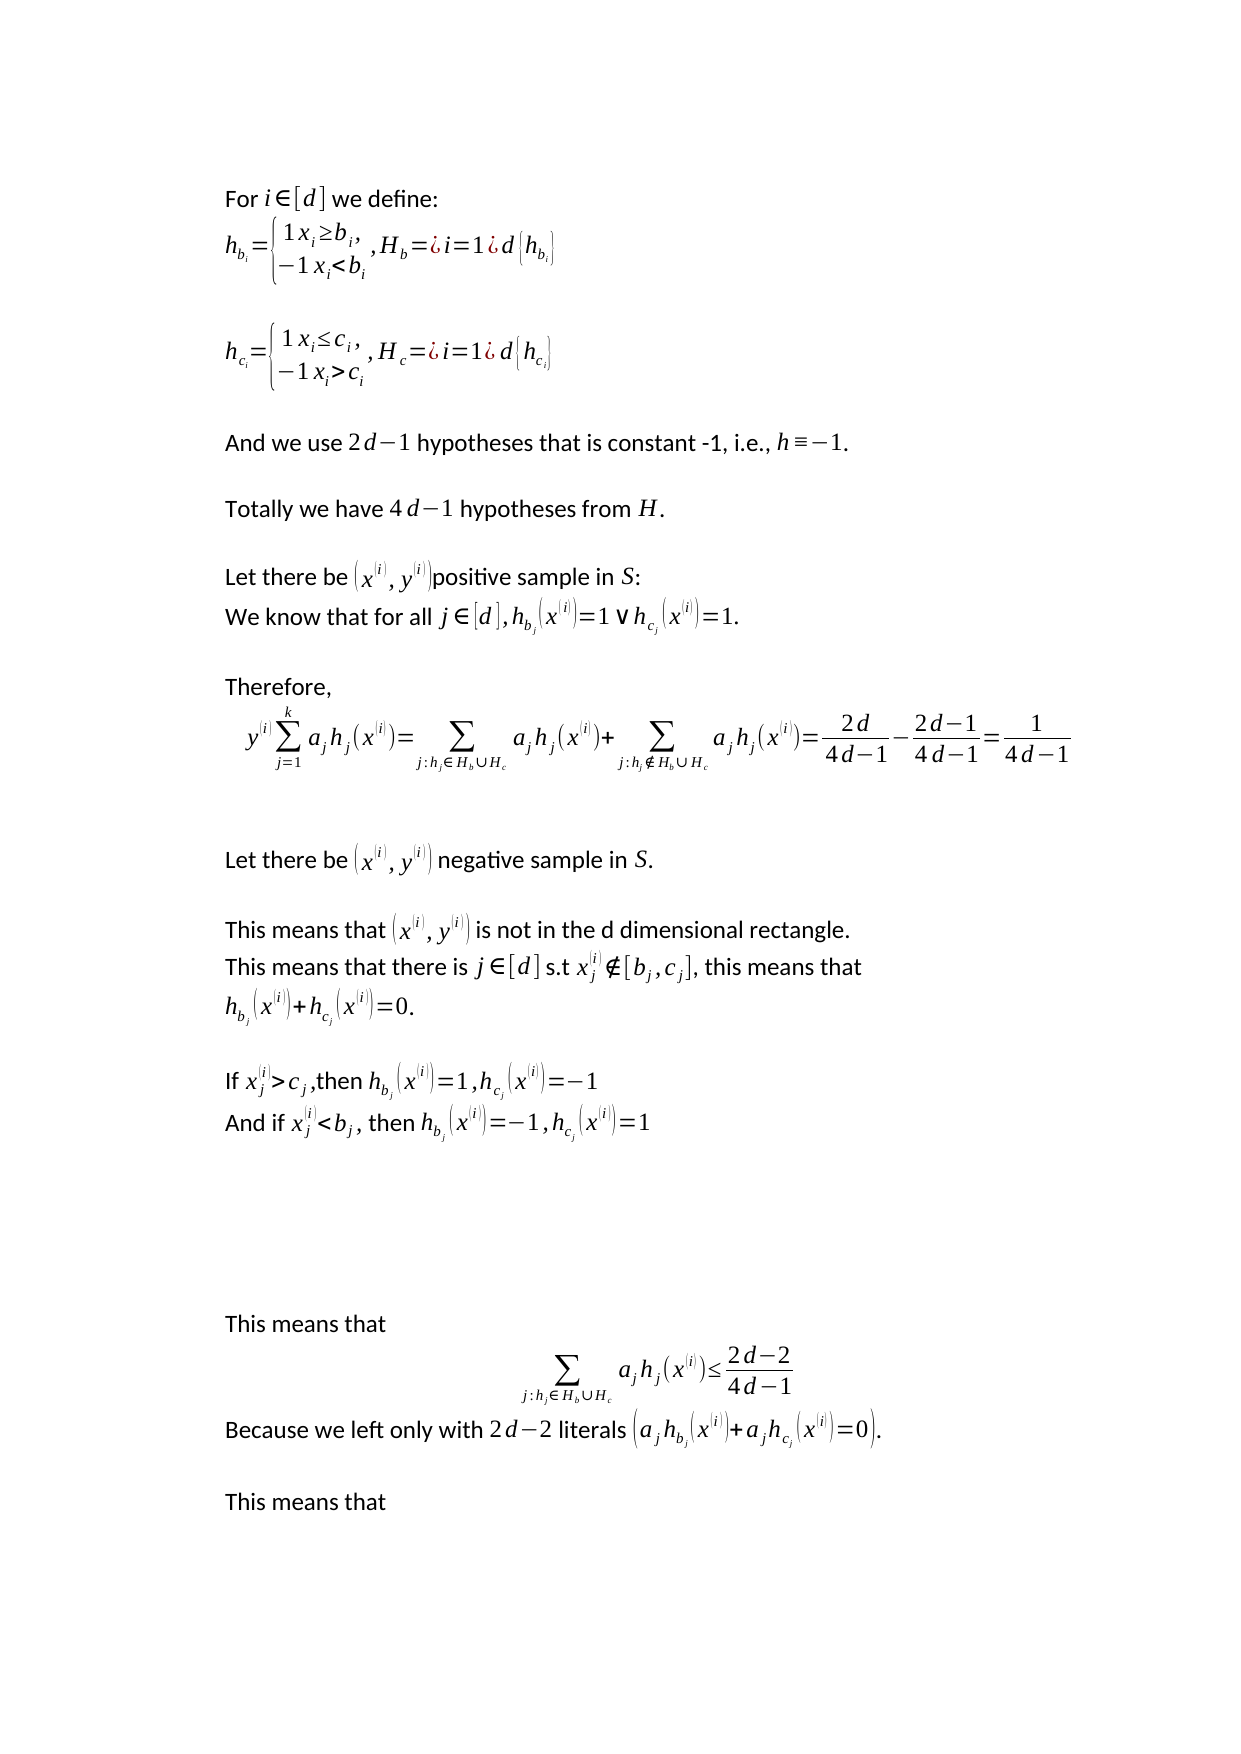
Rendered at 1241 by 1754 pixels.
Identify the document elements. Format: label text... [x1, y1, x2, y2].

list . [225, 987, 1090, 1026]
list This means that there is s.t , this means that [225, 949, 1090, 984]
list We know that for all [225, 596, 1090, 635]
list Totally we have hypotheses from . [225, 493, 1090, 524]
list For we define: [225, 183, 1090, 213]
list Therefore, [225, 671, 1090, 701]
list This means that [225, 1487, 1090, 1517]
list Let there be positive sample in : [225, 559, 1090, 594]
list And we use hypotheses that is constant -1, i.e., . [225, 427, 1090, 458]
list If then [225, 1061, 1090, 1100]
list Because we left only with literals . [225, 1408, 1090, 1451]
list Let there be negative sample in . [225, 842, 1090, 877]
list This means that is not in the d dimensional rectangle. [225, 912, 1090, 947]
list This means that [225, 1308, 1090, 1339]
list And if then [225, 1102, 1090, 1142]
